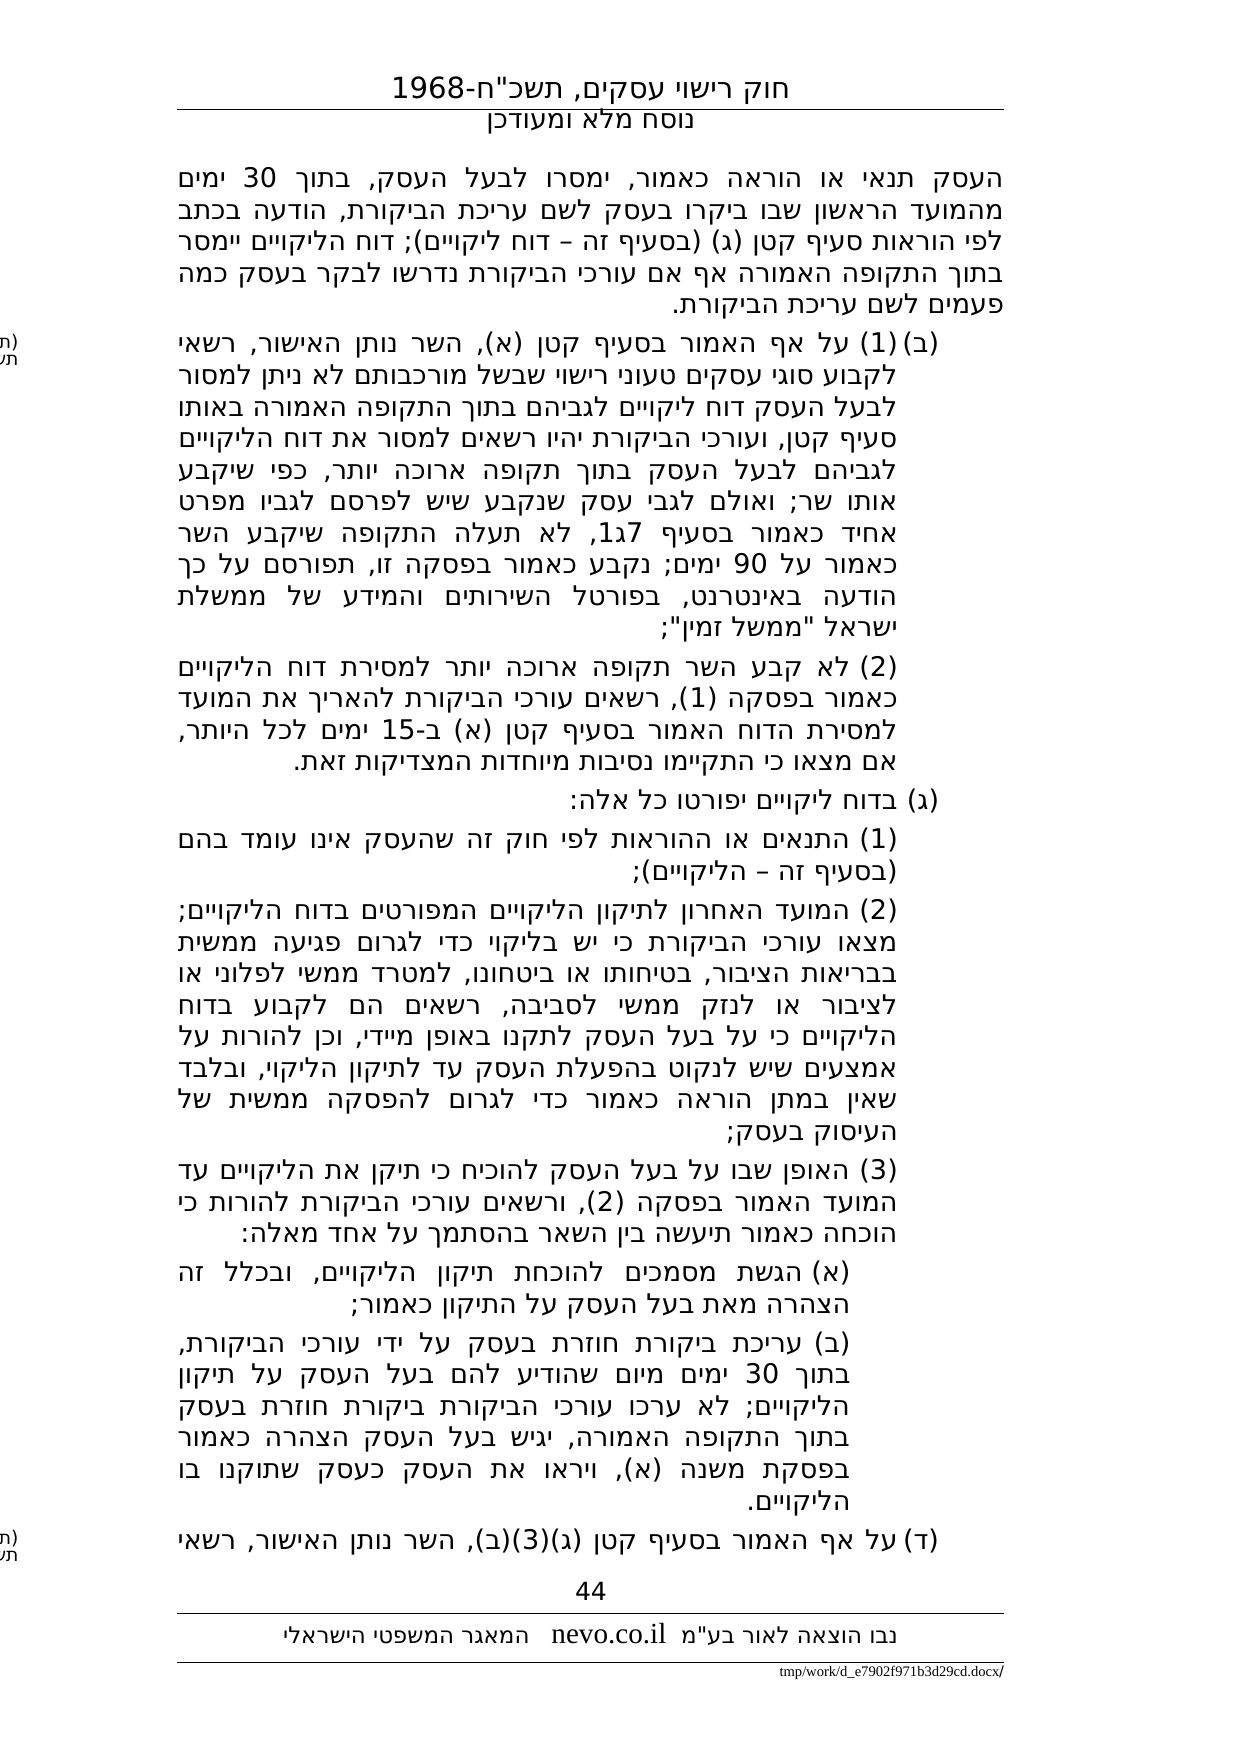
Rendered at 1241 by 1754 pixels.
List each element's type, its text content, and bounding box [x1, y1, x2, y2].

text (א) הגשת מסמכים להוכחת תיקון הליקויים, ובכלל זה הצהרה מאת בעל העסק על התיקון כאמור; [177, 1256, 851, 1319]
text (1) התנאים או ההוראות לפי חוק זה שהעסק אינו עומד בהם (בסעיף זה – הליקויים); [177, 824, 898, 887]
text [177, 1524, 1004, 1556]
text (2) לא קבע השר תקופה ארוכה יותר למסירת דוח הליקויים כאמור בפסקה (1), רשאים עורכי הביקורת להאריך את המועד למסירת הדוח האמור בסעיף קטן (א) ב-15 ימים לכל היותר, אם מצאו כי התקיימו נסיבות מיוחדות המצדיקות זאת. [177, 651, 898, 777]
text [177, 162, 1004, 320]
text (ב) (1) על אף האמור בסעיף קטן (א), השר נותן האישור, רשאי לקבוע סוגי עסקים טעוני רישוי שבשל מורכבותם לא ניתן למסור לבעל העסק דוח ליקויים לגביהם בתוך התקופה האמורה באותו סעיף קטן, ועורכי הביקורת יהיו רשאים למסור את דוח הליקויים לגביהם לבעל העסק בתוך תקופה ארוכה יותר, כפי שיקבע אותו שר; ואולם לגבי עסק שנקבע שיש לפרסם לגביו מפרט אחיד כאמור בסעיף 7ג1, לא תעלה התקופה שיקבע השר כאמור על 90 ימים; נקבע כאמור בפסקה זו, תפורסם על כך הודעה באינטרנט, בפורטל השירותים והמידע של ממשלת ישראל "ממשל זמין"; [177, 328, 1004, 643]
text (ג) בדוח ליקויים יפורטו כל אלה: [177, 784, 1004, 816]
text (ב) עריכת ביקורת חוזרת בעסק על ידי עורכי הביקורת, בתוך 30 ימים מיום שהודיע להם בעל העסק על תיקון הליקויים; לא ערכו עורכי הביקורת ביקורת חוזרת בעסק בתוך התקופה האמורה, יגיש בעל העסק הצהרה כאמור בפסקת משנה (א), ויראו את העסק כעסק שתוקנו בו הליקויים. [177, 1327, 851, 1516]
text (2) המועד האחרון לתיקון הליקויים המפורטים בדוח הליקויים; מצאו עורכי הביקורת כי יש בליקוי כדי לגרום פגיעה ממשית בבריאות הציבור, בטיחותו או ביטחונו, למטרד ממשי לפלוני או לציבור או לנזק ממשי לסביבה, רשאים הם לקבוע בדוח הליקויים כי על בעל העסק לתקנו באופן מיידי, וכן להורות על אמצעים שיש לנקוט בהפעלת העסק עד לתיקון הליקוי, ובלבד שאין במתן הוראה כאמור כדי לגרום להפסקה ממשית של העיסוק בעסק; [177, 894, 898, 1147]
text (3) האופן שבו על בעל העסק להוכיח כי תיקן את הליקויים עד המועד האמור בפסקה (2), ורשאים עורכי הביקורת להורות כי הוכחה כאמור תיעשה בין השאר בהסתמך על אחד מאלה: [177, 1154, 898, 1249]
